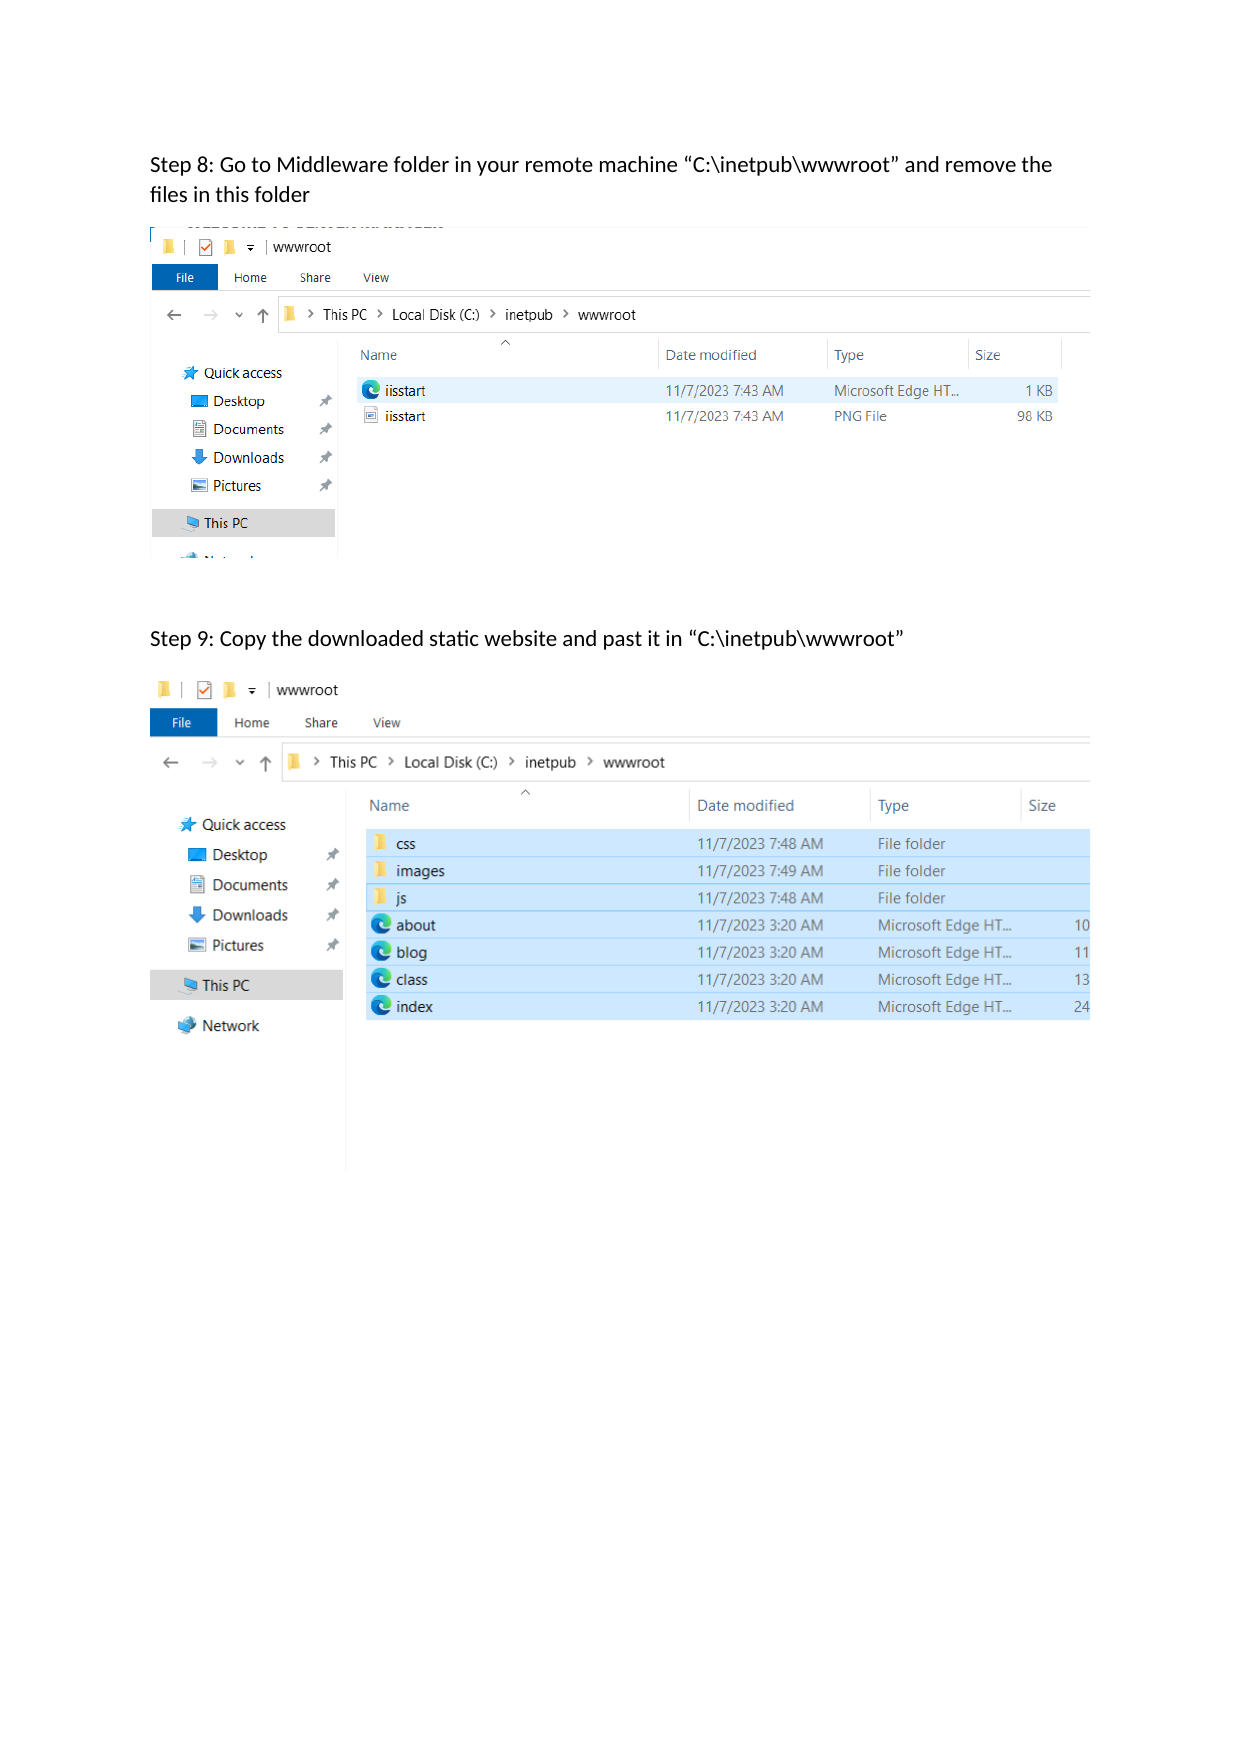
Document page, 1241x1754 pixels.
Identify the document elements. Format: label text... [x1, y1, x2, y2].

text Step 8: Go to Middleware folder in your remote machine “C:\inetpub\wwwroot” and remove the files in this folder [150, 150, 1090, 208]
picture [150, 670, 1091, 1172]
text Step 9: Copy the downloaded static website and past it in “C:\inetpub\wwwroot” [150, 624, 1090, 652]
picture [150, 227, 1091, 558]
